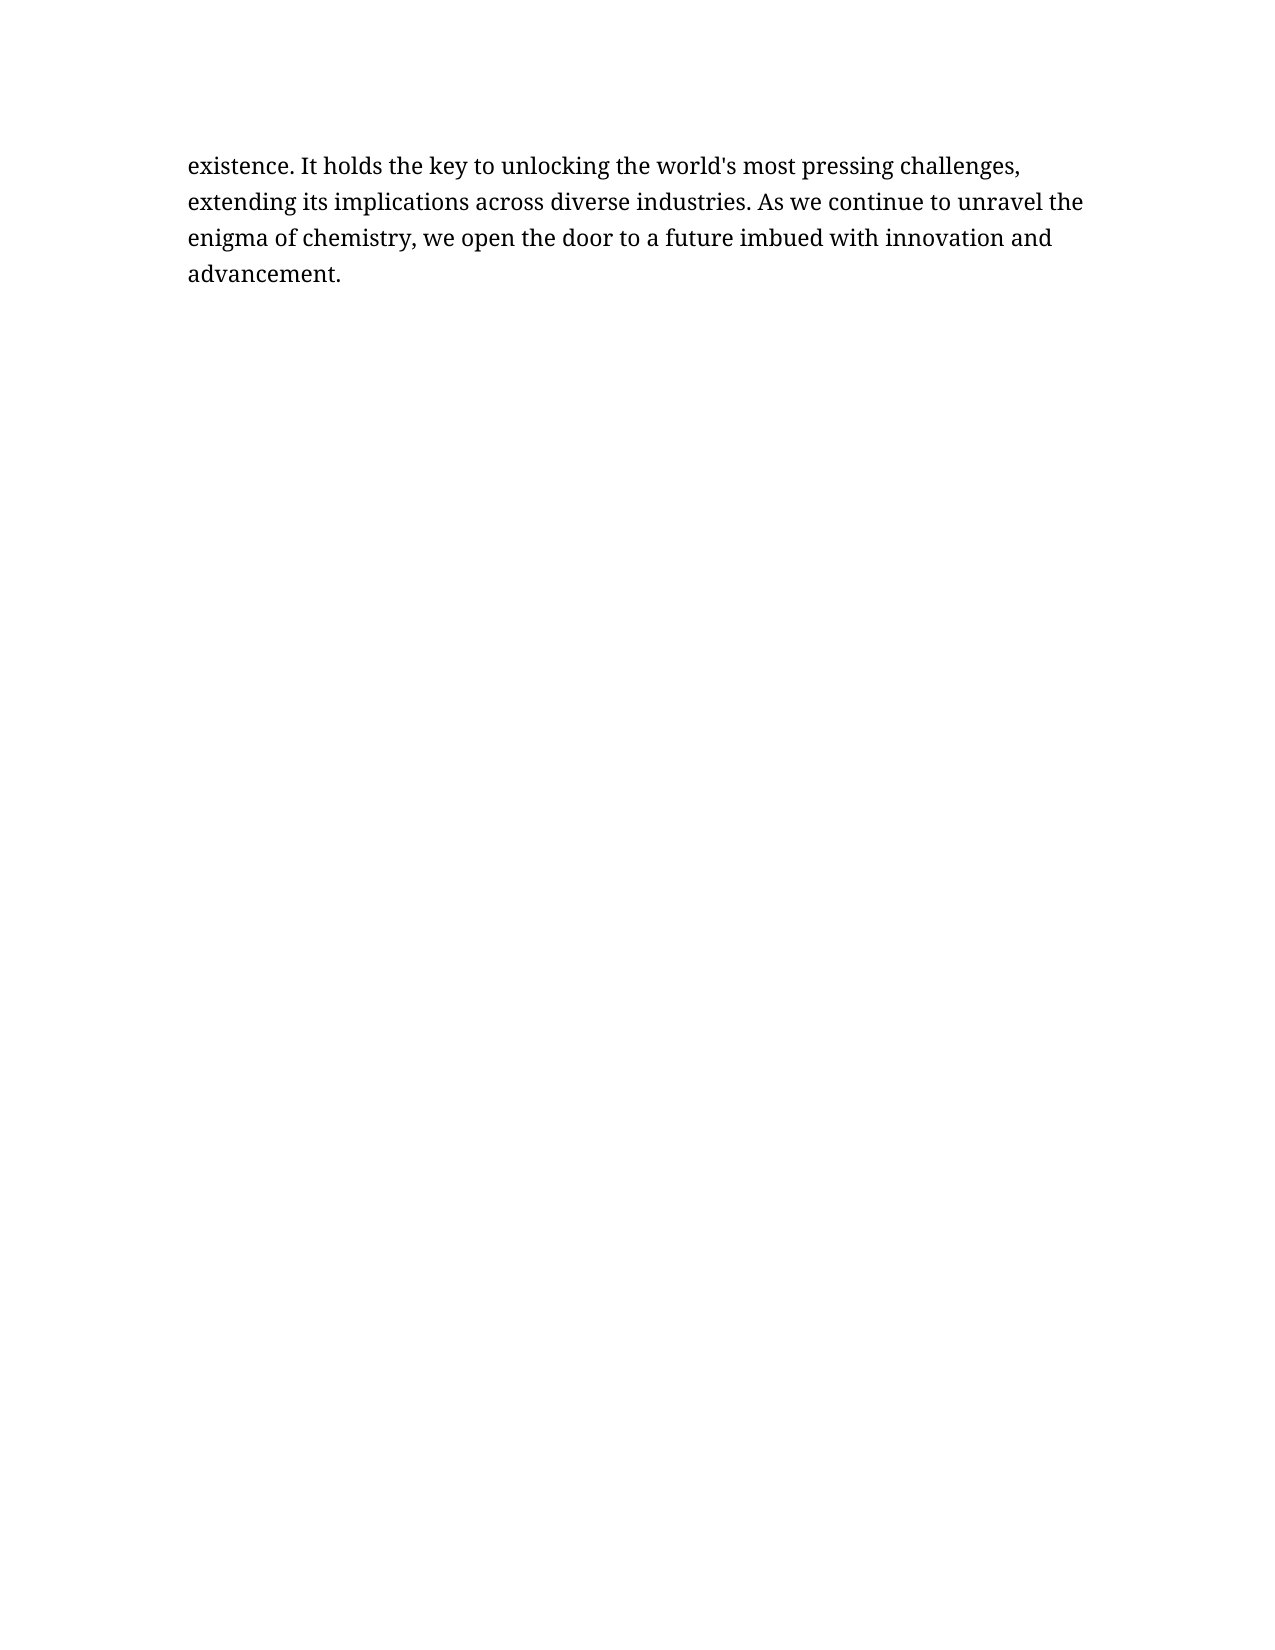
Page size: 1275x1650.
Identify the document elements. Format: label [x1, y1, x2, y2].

text [187, 150, 1087, 289]
